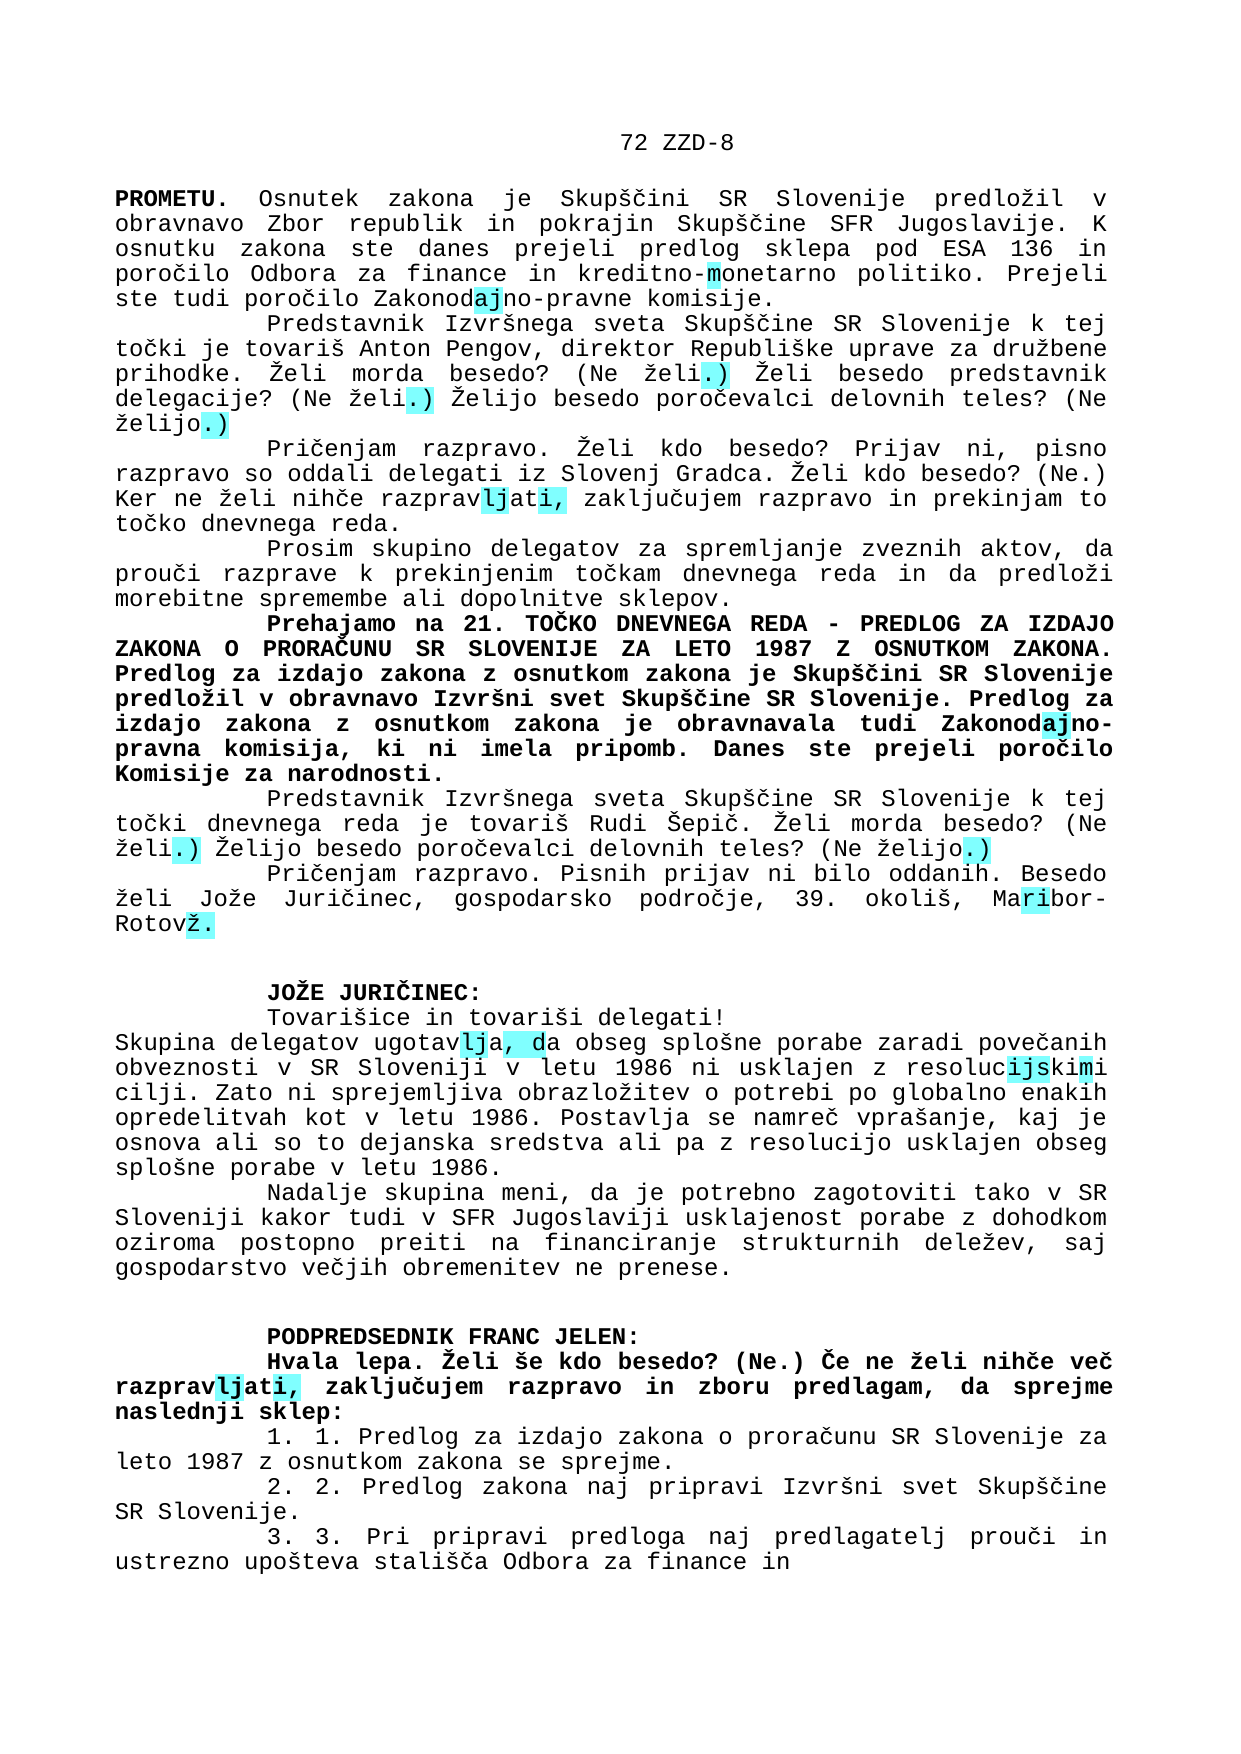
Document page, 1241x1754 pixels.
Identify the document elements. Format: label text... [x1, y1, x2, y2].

text PODPREDSEDNIK FRANC JELEN: [114, 1324, 1114, 1349]
text Nadalje skupina meni, da je potrebno zagotoviti tako v SR Sloveniji kakor tudi v SFR Jugoslaviji usklajenost porabe z dohodkom oziroma postopno preiti na financiranje strukturnih deležev, saj gospodarstvo večjih obremenitev ne prenese. [114, 1181, 1108, 1281]
list 1. Predlog za izdajo zakona o proračunu SR Slovenije za leto 1987 z osnutkom zakona se sprejme. [114, 1424, 1108, 1474]
text Hvala lepa. Želi še kdo besedo? (Ne.) Če ne želi nihče več razpravljati, zaključujem razpravo in zboru predlagam, da sprejme naslednji sklep: [114, 1349, 1114, 1424]
text Skupina delegatov ugotavlja, da obseg splošne porabe zaradi povečanih obveznosti v SR Sloveniji v letu 1986 ni usklajen z resolucijskimi cilji. Zato ni sprejemljiva obrazložitev o potrebi po globalno enakih opredelitvah kot v letu 1986. Postavlja se namreč vprašanje, kaj je osnova ali so to dejanska sredstva ali pa z resolucijo usklajen obseg splošne porabe v letu 1986. [114, 1031, 1108, 1181]
text Predstavnik Izvršnega sveta Skupščine SR Slovenije k tej točki je tovariš Anton Pengov, direktor Republiške uprave za družbene prihodke. Želi morda besedo? (Ne želi.) Želi besedo predstavnik delegacije? (Ne želi.) Želijo besedo poročevalci delovnih teles? (Ne želijo.) [114, 312, 1108, 437]
text Pričenjam razpravo. Pisnih prijav ni bilo oddanih. Besedo želi Jože Juričinec, gospodarsko področje, 39. okoliš, Maribor-Rotovž. [114, 862, 1108, 937]
text PROMETU. Osnutek zakona je Skupščini SR Slovenije predložil v obravnavo Zbor republik in pokrajin Skupščine SFR Jugoslavije. K osnutku zakona ste danes prejeli predlog sklepa pod ESA 136 in poročilo Odbora za finance in kreditno-monetarno politiko. Prejeli ste tudi poročilo Zakonodajno-pravne komisije. [114, 187, 1108, 312]
text Pričenjam razpravo. Želi kdo besedo? Prijav ni, pisno razpravo so oddali delegati iz Slovenj Gradca. Želi kdo besedo? (Ne.) Ker ne želi nihče razpravljati, zaključujem razpravo in prekinjam to točko dnevnega reda. [114, 437, 1108, 537]
text Tovarišice in tovariši delegati! [114, 1006, 1114, 1031]
list 2. Predlog zakona naj pripravi Izvršni svet Skupščine SR Slovenije. [114, 1474, 1108, 1524]
text Predstavnik Izvršnega sveta Skupščine SR Slovenije k tej točki dnevnega reda je tovariš Rudi Šepič. Želi morda besedo? (Ne želi.) Želijo besedo poročevalci delovnih teles? (Ne želijo.) [114, 787, 1108, 862]
text JOŽE JURIČINEC: [114, 981, 1114, 1006]
text Prosim skupino delegatov za spremljanje zveznih aktov, da prouči razprave k prekinjenim točkam dnevnega reda in da predloži morebitne spremembe ali dopolnitve sklepov. [114, 537, 1114, 612]
text Prehajamo na 21. TOČKO DNEVNEGA REDA - PREDLOG ZA IZDAJO ZAKONA O PRORAČUNU SR SLOVENIJE ZA LETO 1987 Z OSNUTKOM ZAKONA. Predlog za izdajo zakona z osnutkom zakona je Skupščini SR Slovenije predložil v obravnavo Izvršni svet Skupščine SR Slovenije. Predlog za izdajo zakona z osnutkom zakona je obravnavala tudi Zakonodajno-pravna komisija, ki ni imela pripomb. Danes ste prejeli poročilo Komisije za narodnosti. [114, 612, 1114, 787]
